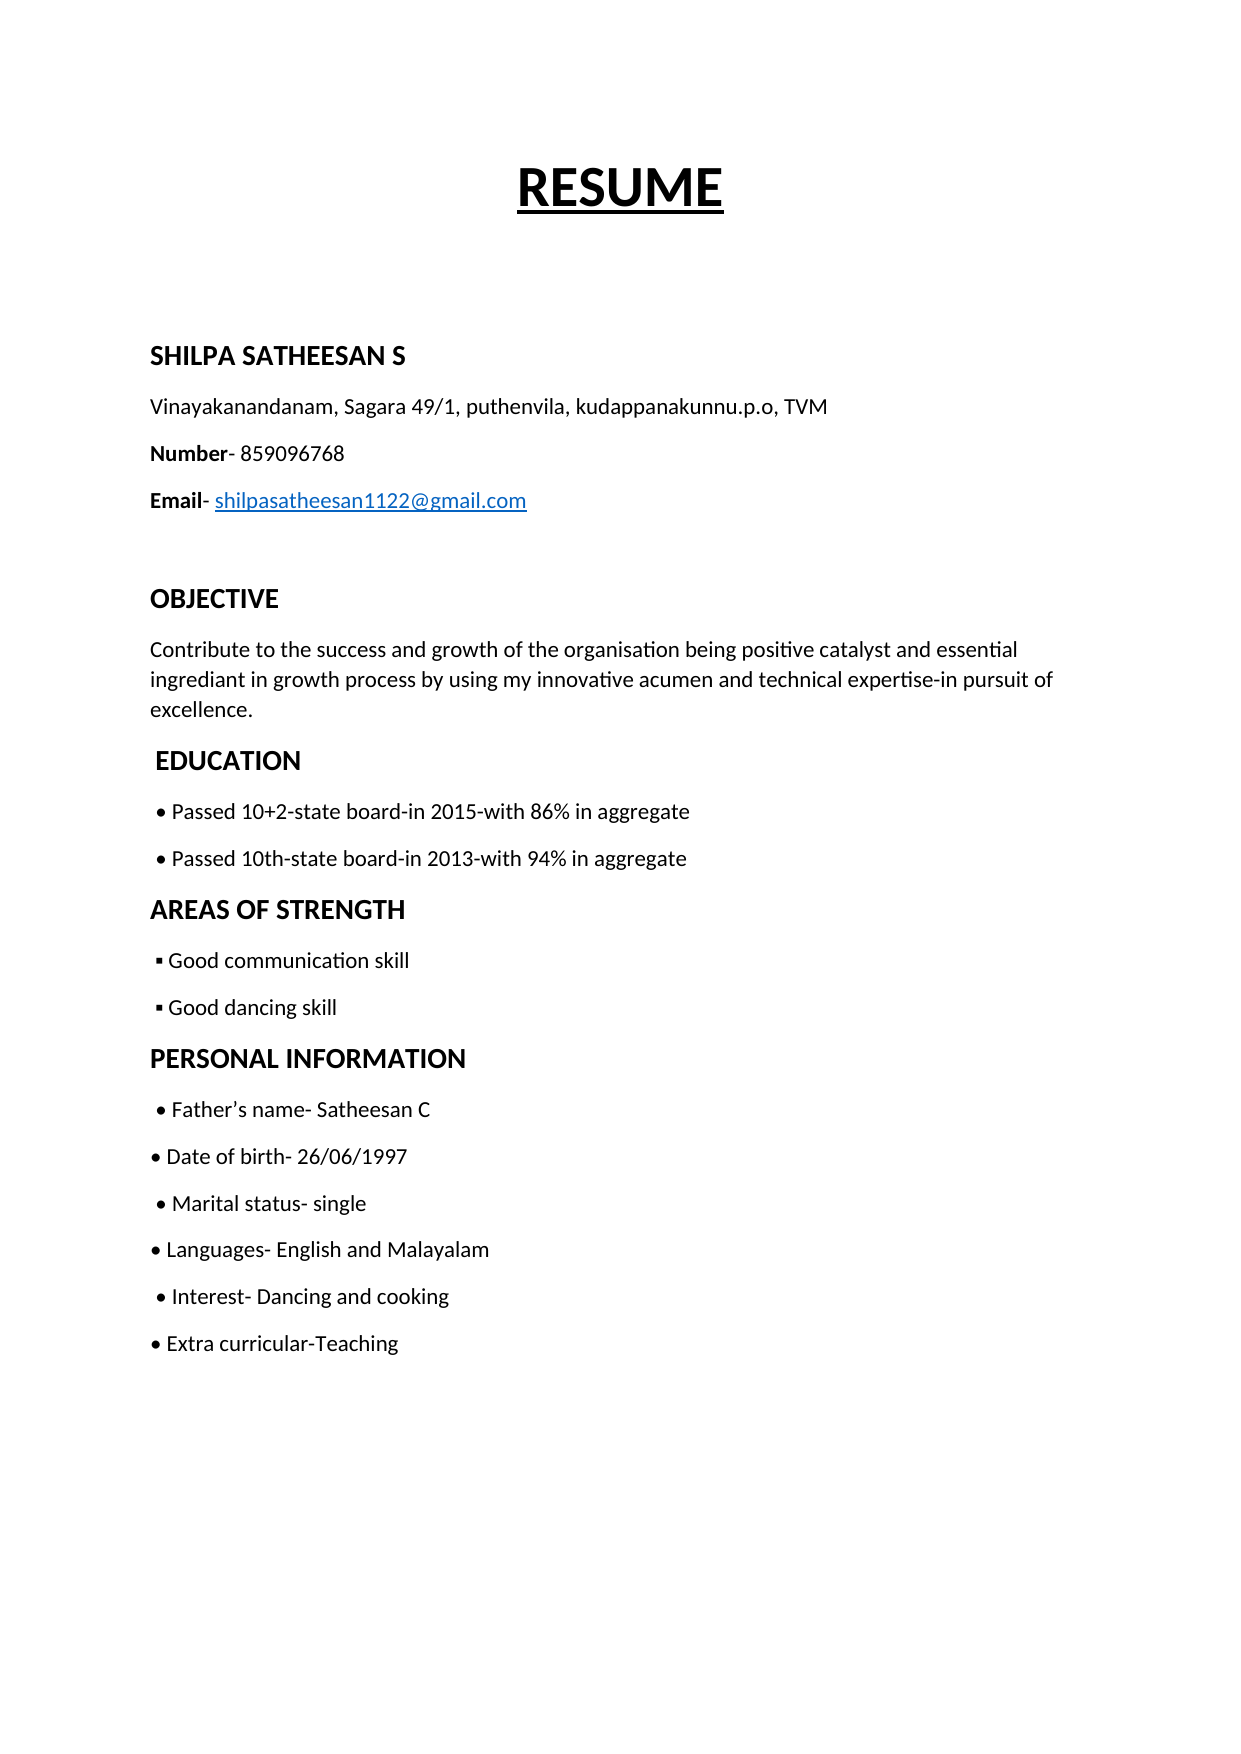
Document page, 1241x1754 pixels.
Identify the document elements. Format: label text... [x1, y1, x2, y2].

text Contribute to the success and growth of the organisation being positive catalyst and essential ingrediant in growth process by using my innovative acumen and technical expertise-in pursuit of excellence. [150, 635, 1090, 723]
text RESUME [150, 150, 1090, 221]
text ▪ Good communication skill [150, 946, 1090, 974]
text • Passed 10th-state board-in 2013-with 94% in aggregate [150, 844, 1090, 872]
text EDUCATION [150, 742, 1090, 778]
text • Extra curricular-Teaching [150, 1329, 1090, 1357]
text • Passed 10+2-state board-in 2015-with 86% in aggregate [150, 797, 1090, 825]
text • Father’s name- Satheesan C [150, 1095, 1090, 1123]
text • Languages- English and Malayalam [150, 1236, 1090, 1263]
text PERSONAL INFORMATION [150, 1040, 1090, 1075]
text • Marital status- single [150, 1189, 1090, 1217]
text Vinayakanandanam, Sagara 49/1, puthenvila, kudappanakunnu.p.o, TVM [150, 392, 1090, 420]
text SHILPA SATHEESAN S [150, 337, 1090, 373]
text Email- shilpasatheesan1122@gmail.com [150, 486, 1090, 514]
text AREAS OF STRENGTH [150, 891, 1090, 927]
text Number- 859096768 [150, 439, 1090, 467]
text ▪ Good dancing skill [150, 993, 1090, 1021]
text • Date of birth- 26/06/1997 [150, 1142, 1090, 1170]
text OBJECTIVE [150, 580, 1090, 615]
text • Interest- Dancing and cooking [150, 1282, 1090, 1310]
